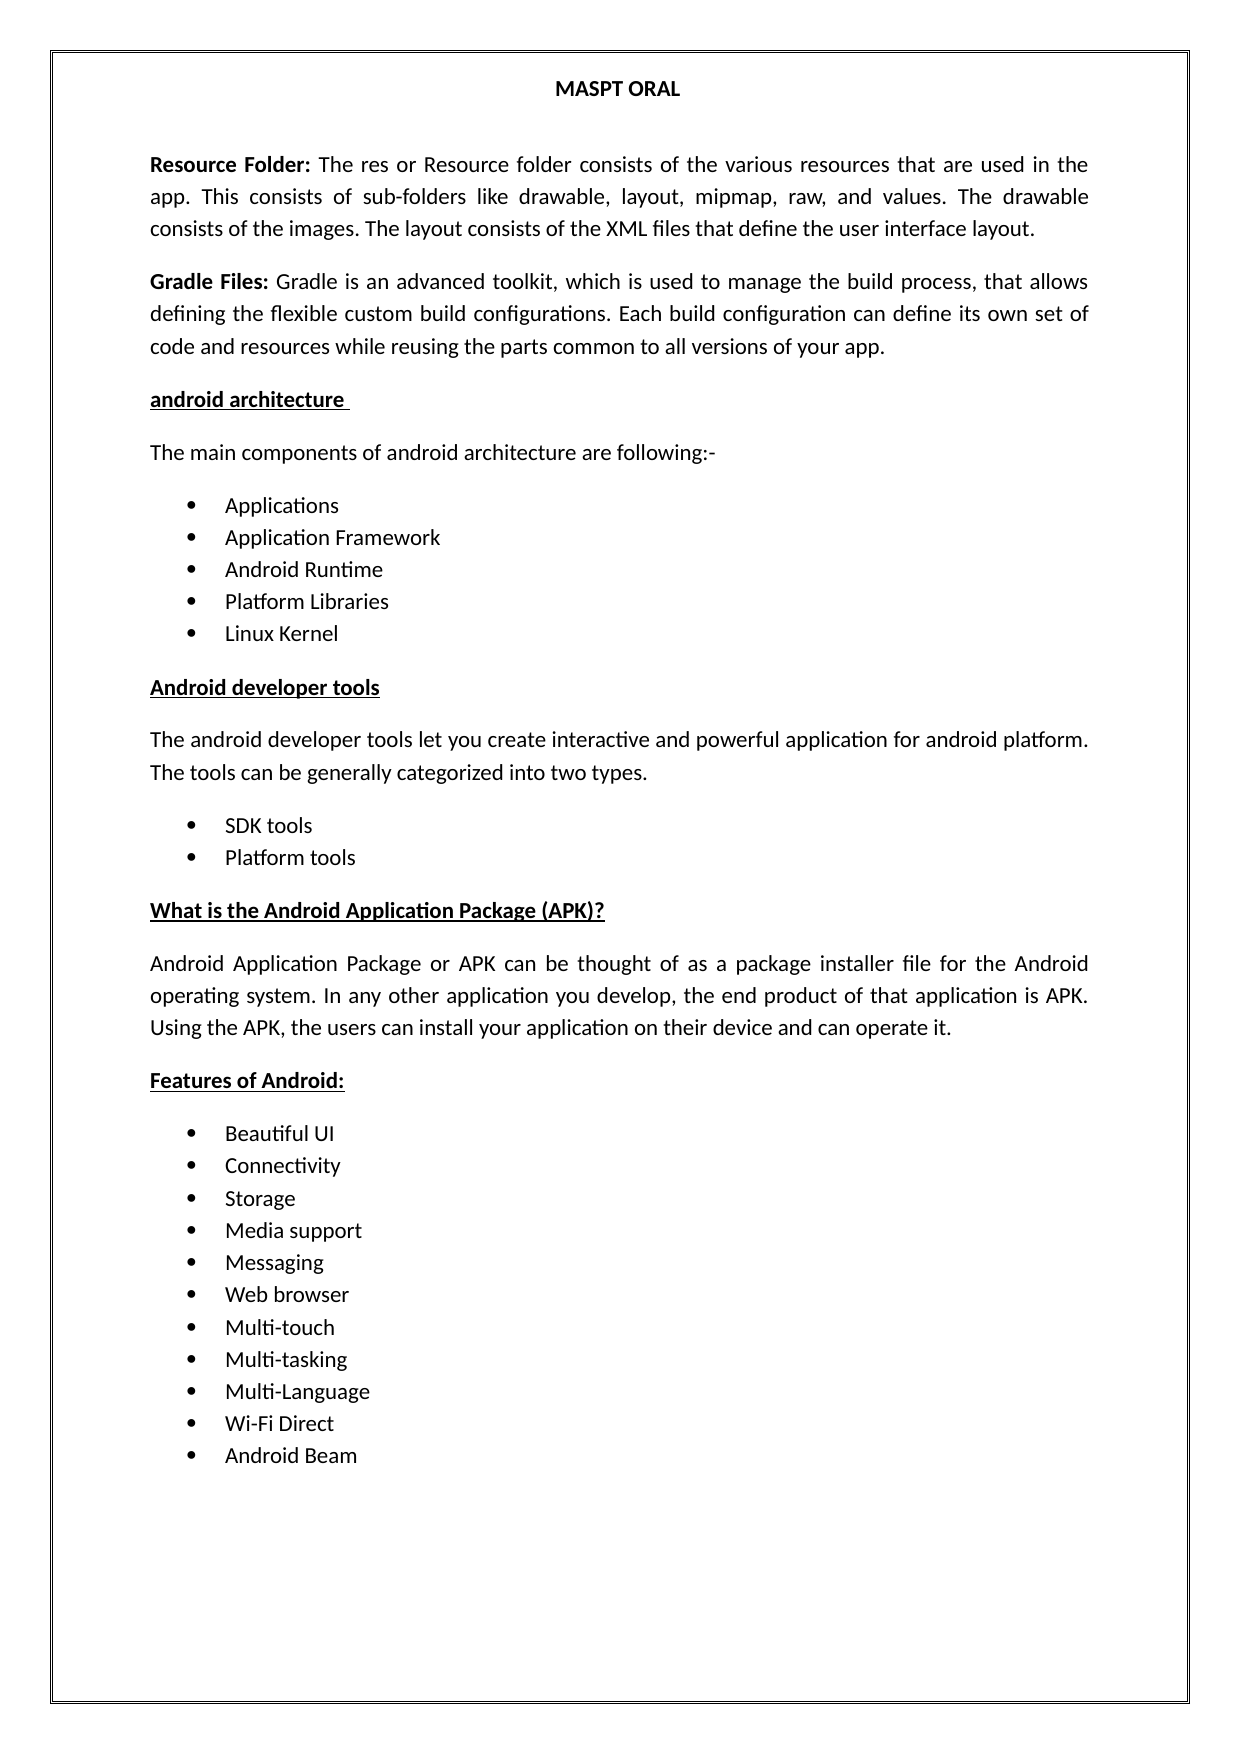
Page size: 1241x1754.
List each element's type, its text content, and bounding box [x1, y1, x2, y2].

text What is the Android Application Package (APK)? [150, 896, 1090, 924]
list Platform Libraries [187, 587, 1090, 615]
list Multi-touch [187, 1313, 1090, 1341]
text Features of Android: [150, 1066, 1090, 1094]
list Web browser [187, 1280, 1090, 1308]
list Multi-Language [187, 1377, 1090, 1405]
list Applications [187, 491, 1090, 519]
text Gradle Files: Gradle is an advanced toolkit, which is used to manage the build process, that allows defining the flexible custom build configurations. Each build configuration can define its own set of code and resources while reusing the parts common to all versions of your app. [150, 267, 1090, 360]
list Wi-Fi Direct [187, 1409, 1090, 1437]
list Media support [187, 1216, 1090, 1244]
list Android Runtime [187, 555, 1090, 583]
text Android Application Package or APK can be thought of as a package installer file for the Android operating system. In any other application you develop, the end product of that application is APK. Using the APK, the users can install your application on their device and can operate it. [150, 949, 1090, 1041]
text The android developer tools let you create interactive and powerful application for android platform. The tools can be generally categorized into two types. [150, 726, 1090, 786]
list Linux Kernel [187, 619, 1090, 648]
list Multi-tasking [187, 1345, 1090, 1373]
list Android Beam [187, 1441, 1090, 1469]
text Android developer tools [150, 673, 1090, 701]
list Storage [187, 1184, 1090, 1212]
text Resource Folder: The res or Resource folder consists of the various resources that are used in the app. This consists of sub-folders like drawable, layout, mipmap, raw, and values. The drawable consists of the images. The layout consists of the XML files that define the user interface layout. [150, 150, 1090, 242]
list Application Framework [187, 523, 1090, 551]
list Messaging [187, 1248, 1090, 1276]
list Platform tools [187, 843, 1090, 871]
text The main components of android architecture are following:- [150, 438, 1090, 466]
list Connectivity [187, 1152, 1090, 1180]
list Beautiful UI [187, 1119, 1090, 1147]
list SDK tools [187, 811, 1090, 839]
text android architecture [150, 385, 1090, 413]
